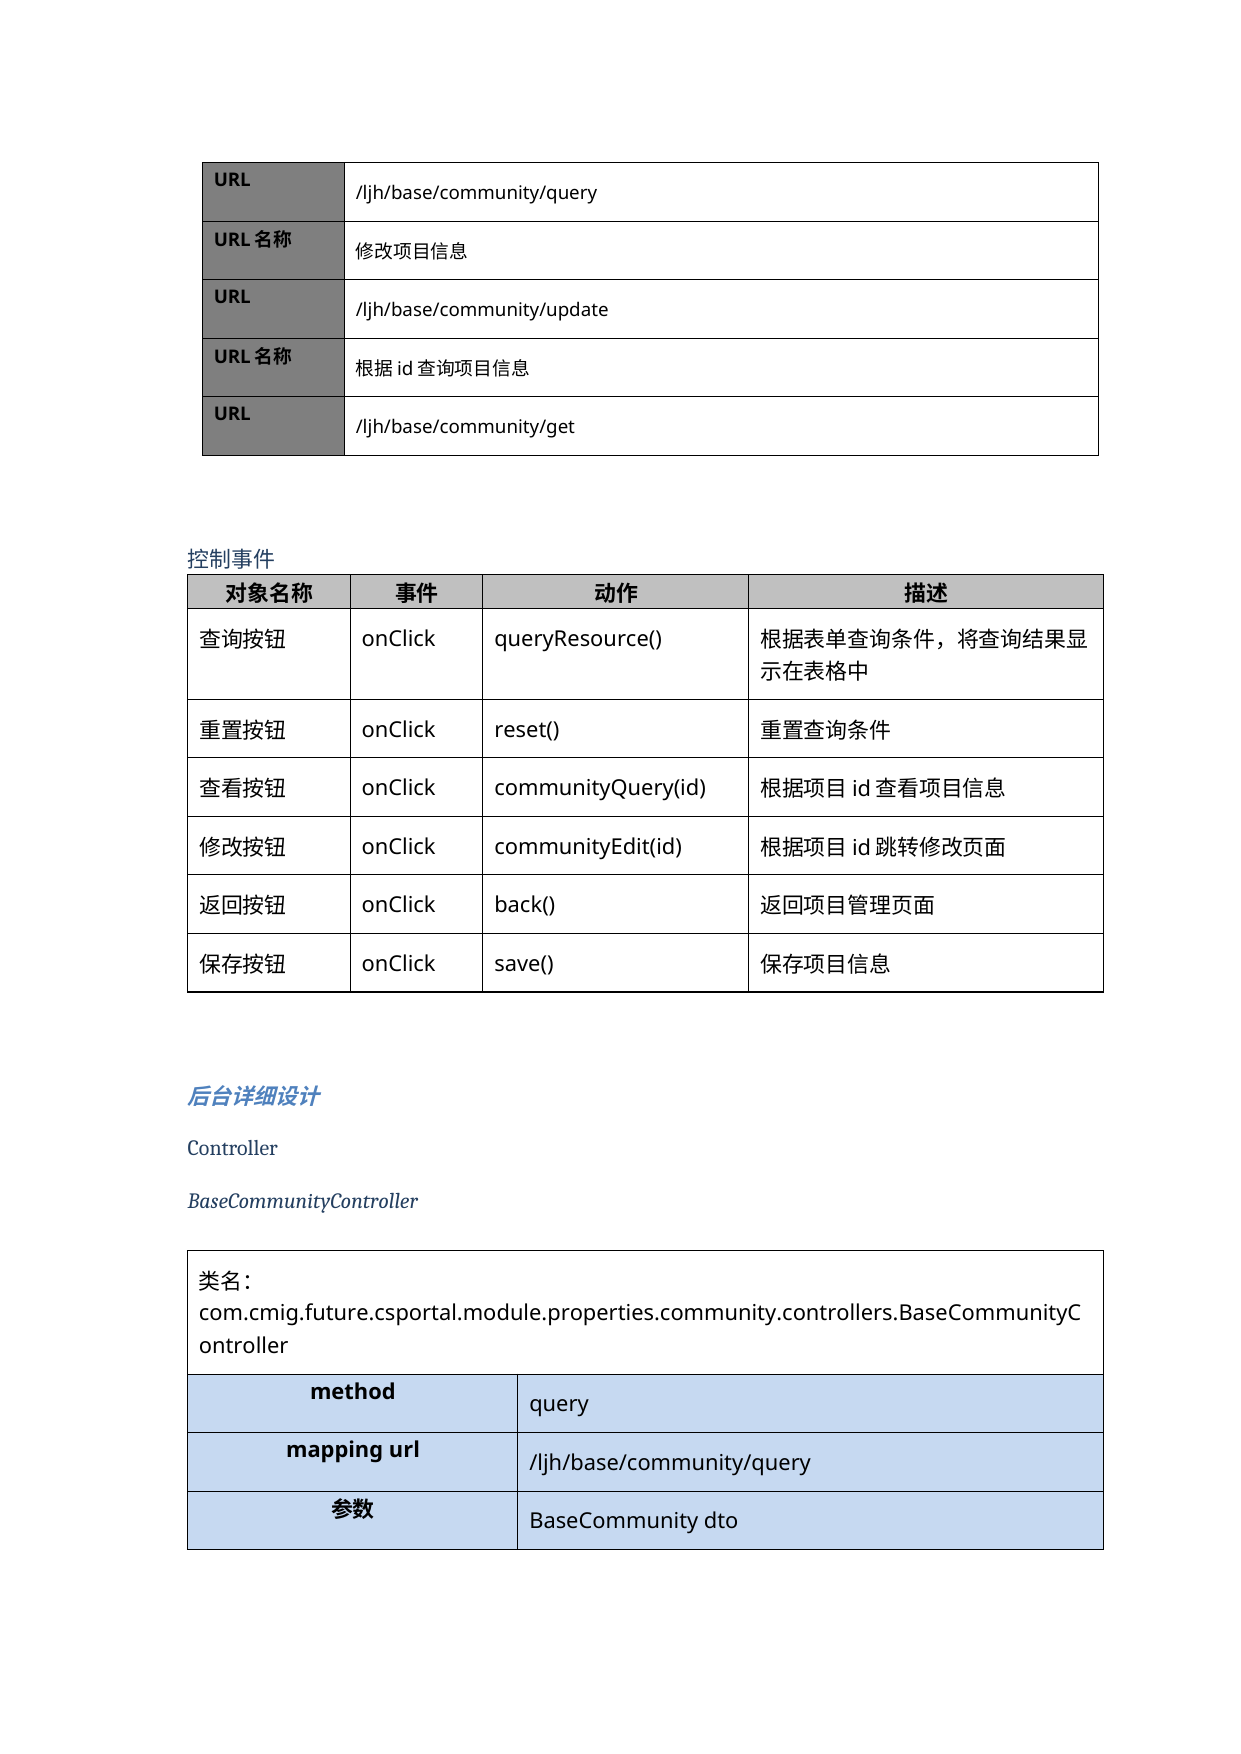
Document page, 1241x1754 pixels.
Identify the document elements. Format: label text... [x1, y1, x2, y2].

table_cell 参数 [188, 1492, 517, 1549]
subtitle BaseCommunityController [187, 1185, 1053, 1217]
table_cell 修改按钮 [188, 817, 350, 874]
table_cell URL [203, 163, 344, 221]
table_cell URL名称 [203, 222, 344, 279]
table_cell URL名称 [203, 339, 344, 396]
table_cell onClick [351, 609, 482, 699]
table_cell onClick [351, 700, 482, 757]
table_cell 重置按钮 [188, 700, 350, 757]
table_cell 查询按钮 [188, 609, 350, 699]
table_cell onClick [351, 758, 482, 816]
table_cell 修改项目信息 [345, 222, 1098, 279]
table_cell query [518, 1375, 1103, 1432]
table_cell mapping url [188, 1433, 517, 1491]
table_cell onClick [351, 875, 482, 933]
subtitle 后台详细设计 [187, 1078, 1053, 1111]
table_cell URL [203, 397, 344, 455]
table_cell reset() [483, 700, 748, 757]
table_cell 根据项目id查看项目信息 [749, 758, 1103, 816]
table_cell /ljh/base/community/get [345, 397, 1098, 455]
table_cell /ljh/base/community/query [518, 1433, 1103, 1491]
table_cell 根据项目id跳转修改页面 [749, 817, 1103, 874]
table_header 描述 [749, 575, 1103, 608]
table_cell 保存项目信息 [749, 934, 1103, 991]
subtitle Controller [187, 1132, 1053, 1164]
table_cell 查看按钮 [188, 758, 350, 816]
table_cell communityEdit(id) [483, 817, 748, 874]
table_cell /ljh/base/community/query [345, 163, 1098, 221]
table_cell communityQuery(id) [483, 758, 748, 816]
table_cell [518, 1492, 1103, 1549]
table_cell onClick [351, 934, 482, 991]
table_header 对象名称 [188, 575, 350, 608]
table_cell 根据表单查询条件，将查询结果显示在表格中 [749, 609, 1103, 699]
table_cell queryResource() [483, 609, 748, 699]
table_cell 保存按钮 [188, 934, 350, 991]
table_cell save() [483, 934, 748, 991]
table_header 类名：com.cmig.future.csportal.module.properties.community.controllers.BaseCommunityController [188, 1251, 1103, 1373]
table_cell 返回按钮 [188, 875, 350, 933]
table_cell /ljh/base/community/update [345, 280, 1098, 338]
table_cell URL [203, 280, 344, 338]
table_cell 返回项目管理页面 [749, 875, 1103, 933]
table_cell 重置查询条件 [749, 700, 1103, 757]
table_cell back() [483, 875, 748, 933]
table_cell onClick [351, 817, 482, 874]
table_header 事件 [351, 575, 482, 608]
table_header 动作 [483, 575, 748, 608]
table_cell 根据id查询项目信息 [345, 339, 1098, 396]
subtitle 控制事件 [187, 542, 1053, 574]
table_cell method [188, 1375, 517, 1432]
